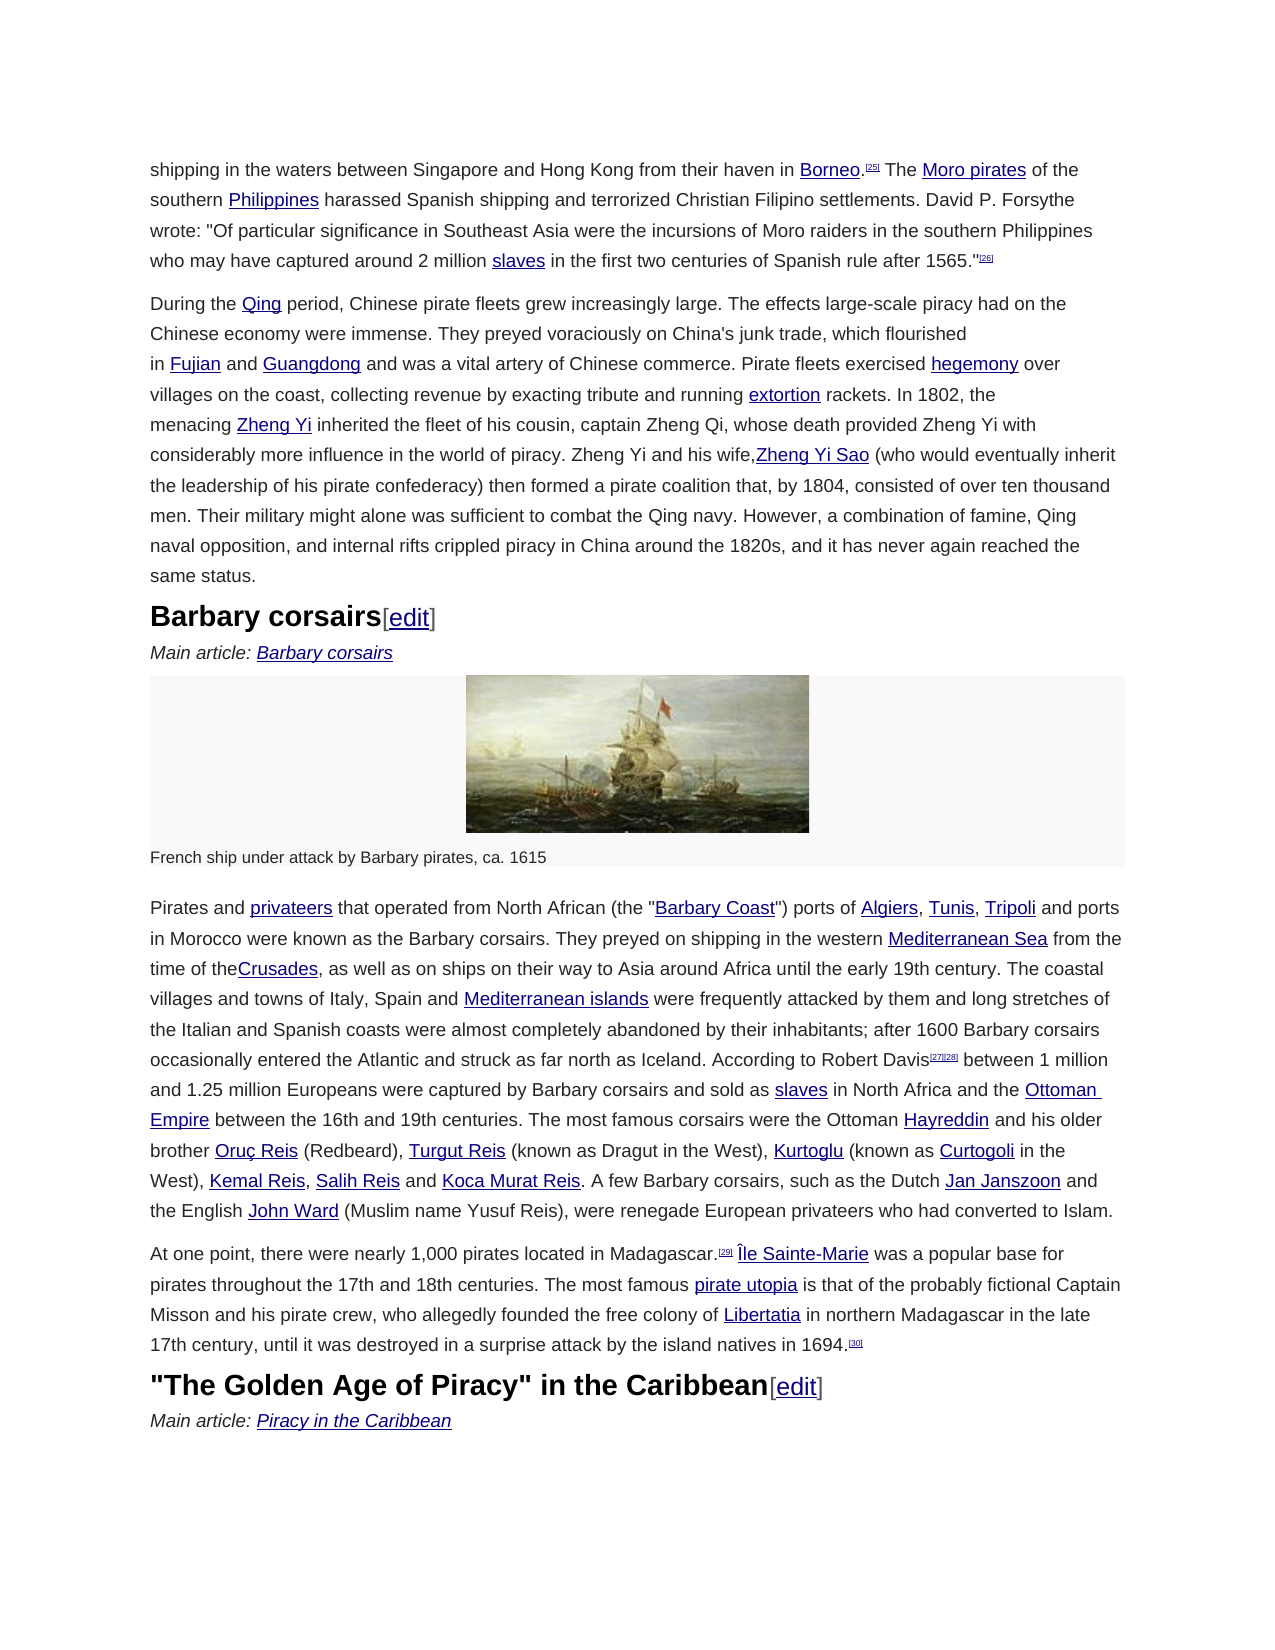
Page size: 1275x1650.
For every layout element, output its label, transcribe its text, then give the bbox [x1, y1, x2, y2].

text French ship under attack by Barbary pirates, ca. 1615 [150, 832, 1125, 867]
text Main article: Piracy in the Caribbean [150, 1402, 1125, 1432]
text Barbary corsairs[edit] [150, 599, 1125, 633]
text Pirates and privateers that operated from North African (the "Barbary Coast") ports of Algiers, Tunis, Tripoli and ports in Morocco were known as the Barbary corsairs. They preyed on shipping in the western Mediterranean Sea from the time of theCrusades, as well as on ships on their way to Asia around Africa until the early 19th century. The coastal villages and towns of Italy, Spain and Mediterranean islands were frequently attacked by them and long stretches of the Italian and Spanish coasts were almost completely abandoned by their inhabitants; after 1600 Barbary corsairs occasionally entered the Atlantic and struck as far north as Iceland. According to Robert Davis[27][28] between 1 million and 1.25 million Europeans were captured by Barbary corsairs and sold as slaves in North Africa and the Ottoman Empire between the 16th and 19th centuries. The most famous corsairs were the Ottoman Hayreddin and his older brother Oruç Reis (Redbeard), Turgut Reis (known as Dragut in the West), Kurtoglu (known as Curtogoli in the West), Kemal Reis, Salih Reis and Koca Murat Reis. A few Barbary corsairs, such as the Dutch Jan Janszoon and the English John Ward (Muslim name Yusuf Reis), were renegade European privateers who had converted to Islam. [150, 888, 1125, 1222]
text During the Qing period, Chinese pirate fleets grew increasingly large. The effects large-scale piracy had on the Chinese economy were immense. They preyed voraciously on China's junk trade, which flourished in Fujian and Guangdong and was a vital artery of Chinese commerce. Pirate fleets exercised hegemony over villages on the coast, collecting revenue by exacting tribute and running extortion rackets. In 1802, the menacing Zheng Yi inherited the fleet of his cousin, captain Zheng Qi, whose death provided Zheng Yi with considerably more influence in the world of piracy. Zheng Yi and his wife,Zheng Yi Sao (who would eventually inherit the leadership of his pirate confederacy) then formed a pirate coalition that, by 1804, consisted of over ten thousand men. Their military might alone was sufficient to combat the Qing navy. However, a combination of famine, Qing naval opposition, and internal rifts crippled piracy in China around the 1820s, and it has never again reached the same status. [150, 284, 1125, 587]
text "The Golden Age of Piracy" in the Caribbean[edit] [150, 1368, 1125, 1402]
text At one point, there were nearly 1,000 pirates located in Madagascar.[29] Île Sainte-Marie was a popular base for pirates throughout the 17th and 18th centuries. The most famous pirate utopia is that of the probably fictional Captain Misson and his pirate crew, who allegedly founded the free colony of Libertatia in northern Madagascar in the late 17th century, until it was destroyed in a surprise attack by the island natives in 1694.[30] [150, 1234, 1125, 1356]
picture [466, 675, 810, 833]
text Main article: Barbary corsairs [150, 633, 1125, 663]
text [150, 150, 1125, 271]
